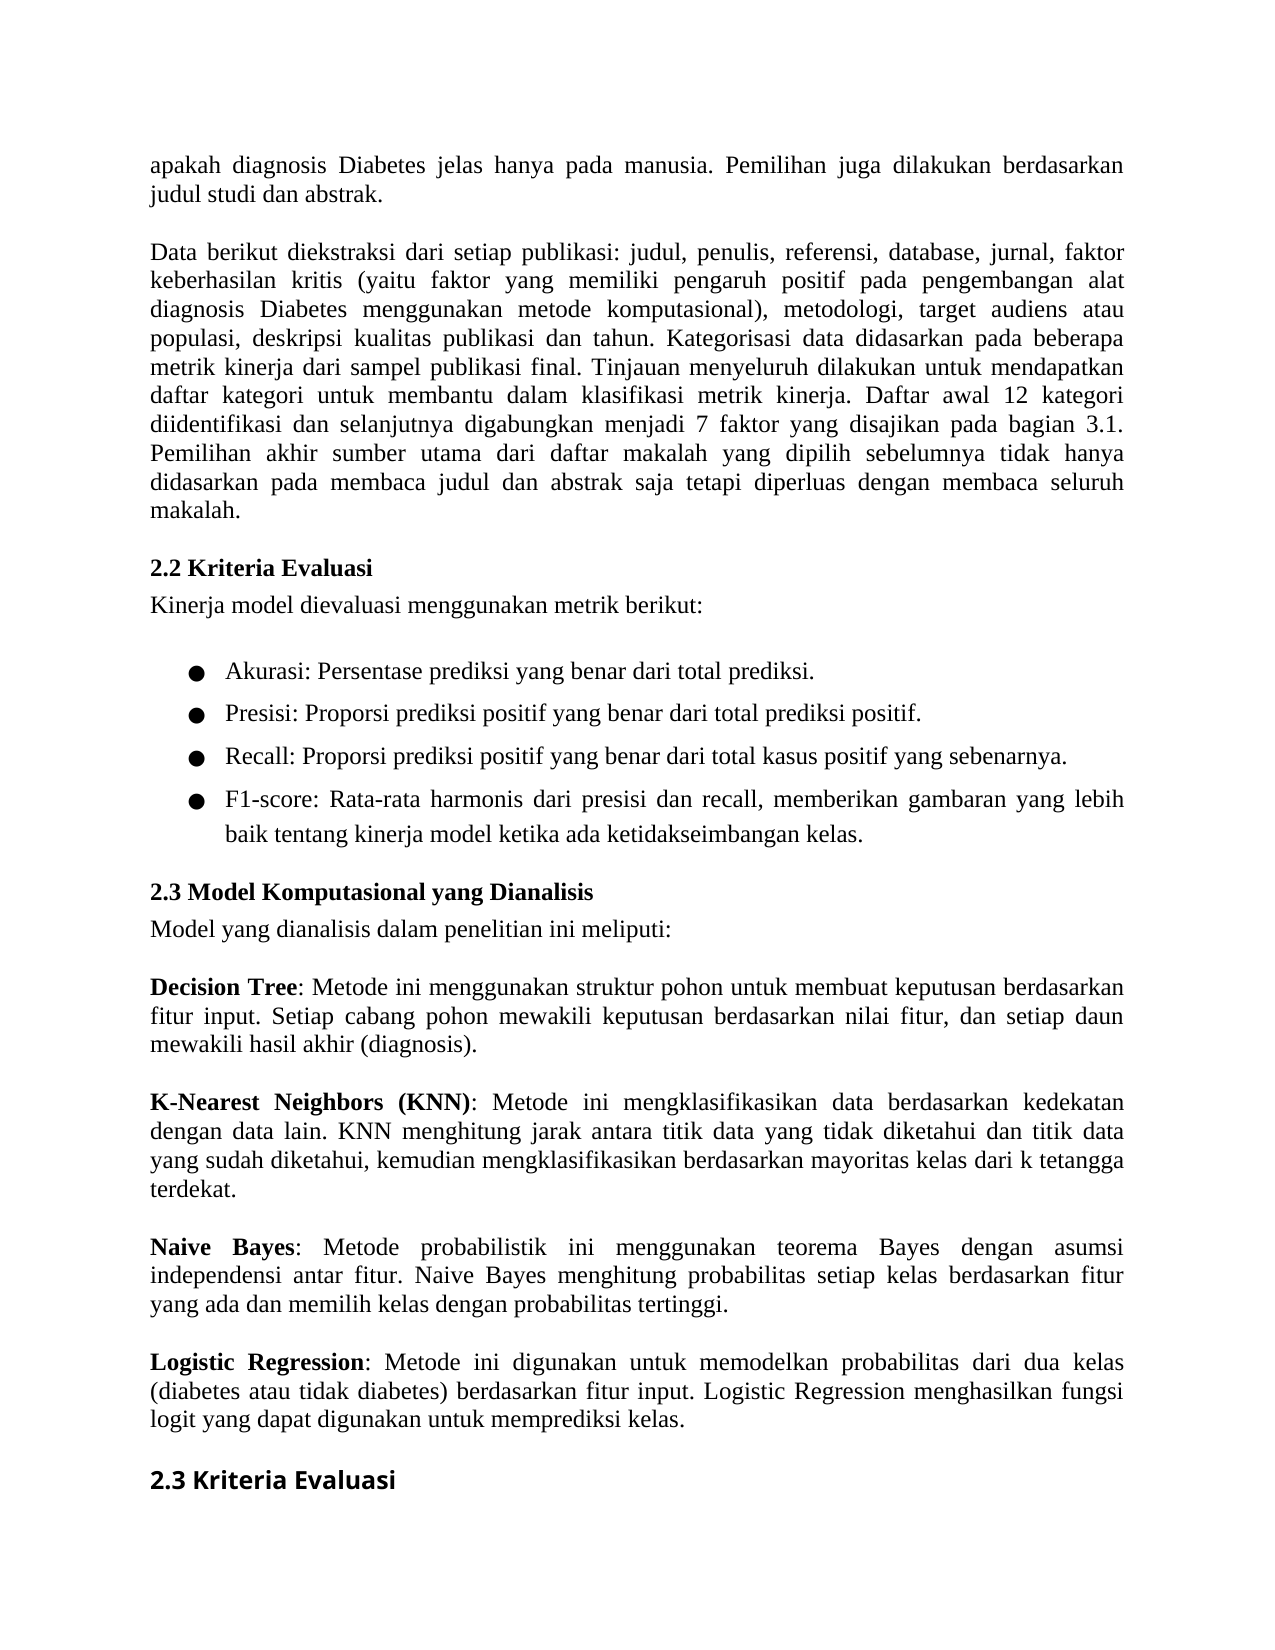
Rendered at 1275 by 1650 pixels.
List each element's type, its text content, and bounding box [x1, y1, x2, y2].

list Akurasi: Persentase prediksi yang benar dari total prediksi. [187, 648, 1125, 691]
list Presisi: Proporsi prediksi positif yang benar dari total prediksi positif. [187, 691, 1125, 734]
list F1-score: Rata-rata harmonis dari presisi dan recall, memberikan gambaran yang lebih baik tentang kinerja model ketika ada ketidakseimbangan kelas. [187, 776, 1125, 848]
subtitle 2.3 Model Komputasional yang Dianalisis [150, 877, 1125, 906]
text Kinerja model dievaluasi menggunakan metrik berikut: [150, 590, 1125, 619]
text Data berikut diekstraksi dari setiap publikasi: judul, penulis, referensi, database, jurnal, faktor keberhasilan kritis (yaitu faktor yang memiliki pengaruh positif pada pengembangan alat diagnosis Diabetes menggunakan metode komputasional), metodologi, target audiens atau populasi, deskripsi kualitas publikasi dan tahun. Kategorisasi data didasarkan pada beberapa metrik kinerja dari sampel publikasi final. Tinjauan menyeluruh dilakukan untuk mendapatkan daftar kategori untuk membantu dalam klasifikasi metrik kinerja. Daftar awal 12 kategori diidentifikasi dan selanjutnya digabungkan menjadi 7 faktor yang disajikan pada bagian 3.1. Pemilihan akhir sumber utama dari daftar makalah yang dipilih sebelumnya tidak hanya didasarkan pada membaca judul dan abstrak saja tetapi diperluas dengan membaca seluruh makalah. [150, 237, 1125, 524]
text Decision Tree: Metode ini menggunakan struktur pohon untuk membuat keputusan berdasarkan fitur input. Setiap cabang pohon mewakili keputusan berdasarkan nilai fitur, dan setiap daun mewakili hasil akhir (diagnosis). [150, 972, 1125, 1058]
text Logistic Regression: Metode ini digunakan untuk memodelkan probabilitas dari dua kelas (diabetes atau tidak diabetes) berdasarkan fitur input. Logistic Regression menghasilkan fungsi logit yang dapat digunakan untuk memprediksi kelas. [150, 1347, 1125, 1433]
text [150, 150, 1125, 207]
text K-Nearest Neighbors (KNN): Metode ini mengklasifikasikan data berdasarkan kedekatan dengan data lain. KNN menghitung jarak antara titik data yang tidak diketahui dan titik data yang sudah diketahui, kemudian mengklasifikasikan berdasarkan mayoritas kelas dari k tetangga terdekat. [150, 1087, 1125, 1202]
text Naive Bayes: Metode probabilistik ini menggunakan teorema Bayes dengan asumsi independensi antar fitur. Naive Bayes menghitung probabilitas setiap kelas berdasarkan fitur yang ada dan memilih kelas dengan probabilitas tertinggi. [150, 1232, 1125, 1318]
text Model yang dianalisis dalam penelitian ini meliputi: [150, 914, 1125, 943]
subtitle 2.2 Kriteria Evaluasi [150, 553, 1125, 582]
text 2.3 Kriteria Evaluasi [150, 1462, 1125, 1497]
list Recall: Proporsi prediksi positif yang benar dari total kasus positif yang sebenarnya. [187, 734, 1125, 776]
